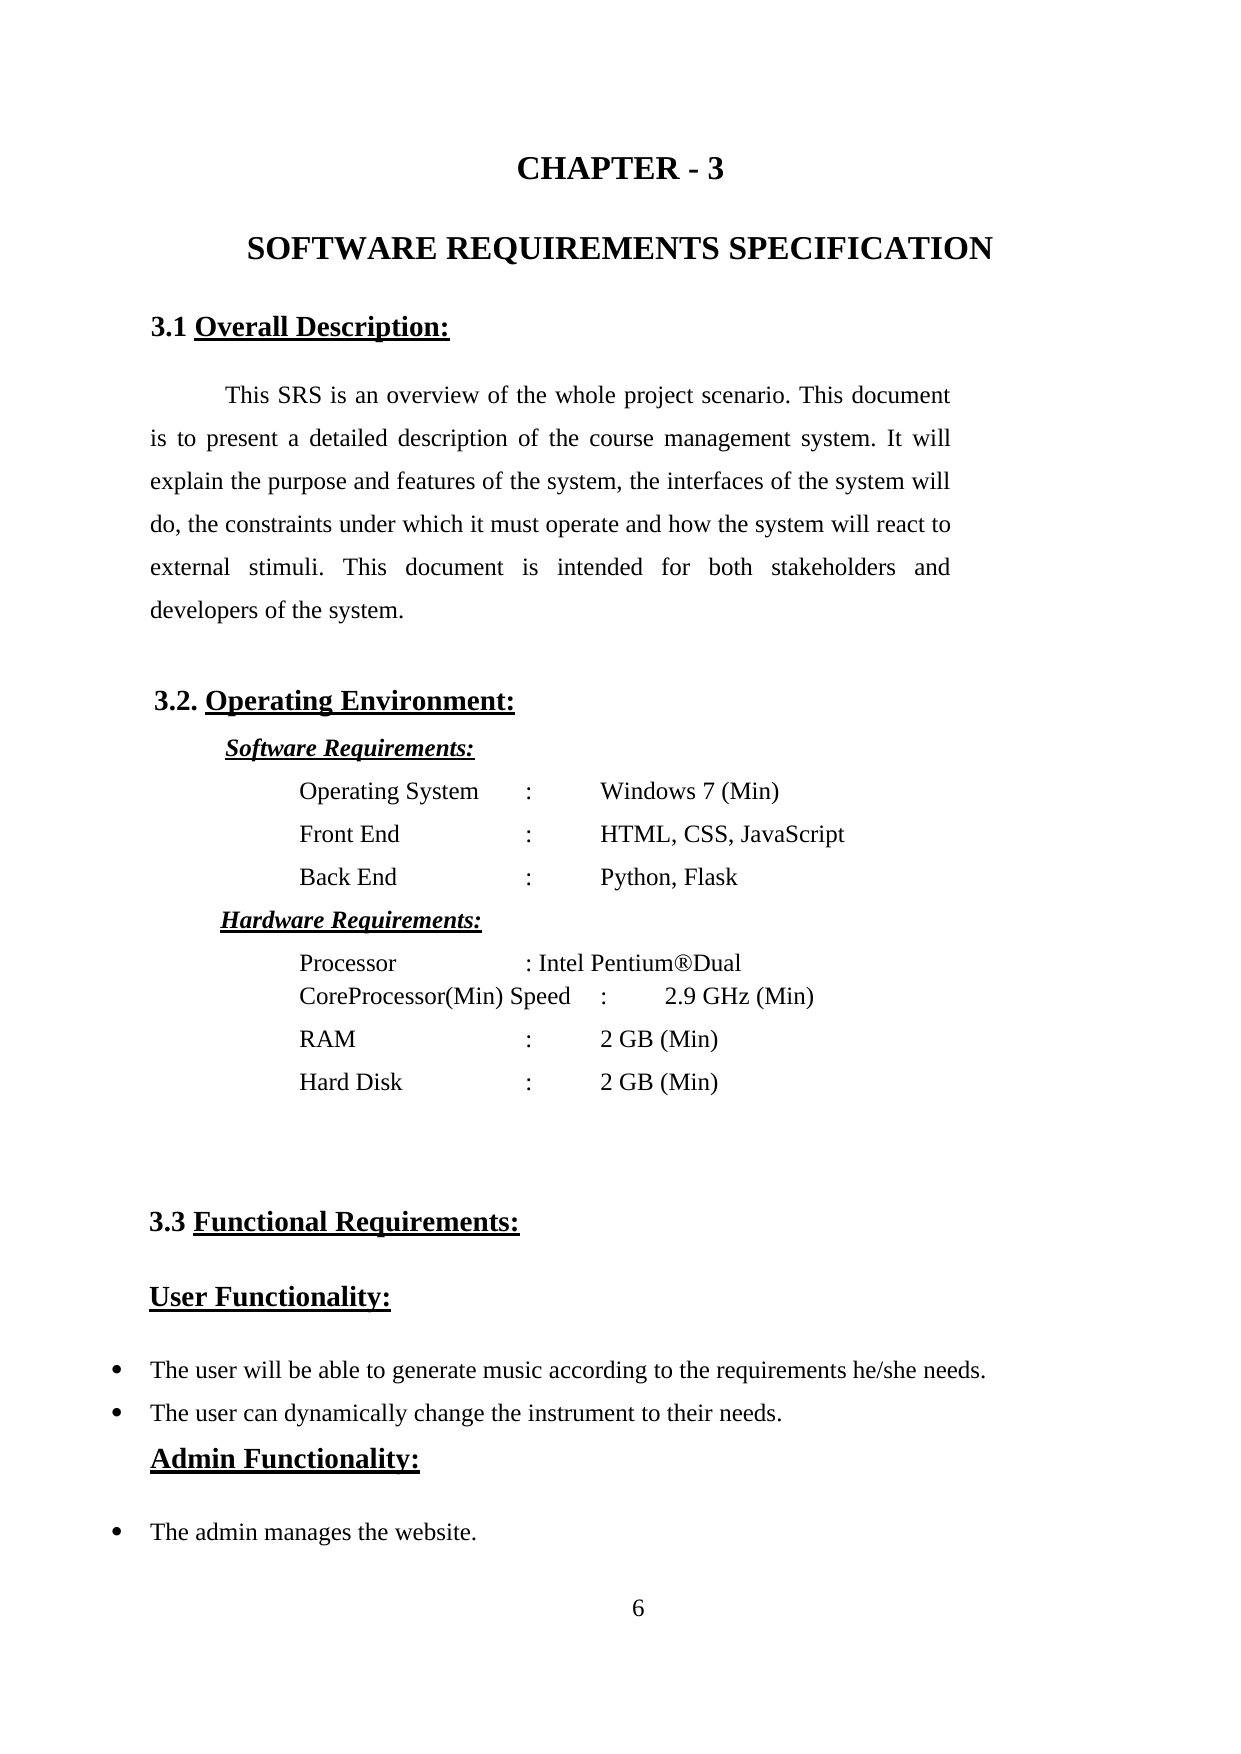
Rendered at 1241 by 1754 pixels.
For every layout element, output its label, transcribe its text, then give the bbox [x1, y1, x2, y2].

subtitle Functional Requirements: [149, 1204, 1140, 1237]
list The user can dynamically change the instrument to their needs. [112, 1398, 1140, 1427]
subtitle Admin Functionality: [150, 1441, 1140, 1475]
text Hard Disk : 2 GB (Min) [299, 1067, 1140, 1095]
text This SRS is an overview of the whole project scenario. This document is to present a detailed description of the course management system. It will explain the purpose and features of the system, the interfaces of the system will do, the constraints under which it must operate and how the system will react to external stimuli. This document is intended for both stakeholders and developers of the system. [150, 380, 951, 624]
subtitle 3.1 Overall Description: [151, 309, 1140, 342]
subtitle Hardware Requirements: [220, 905, 1140, 934]
text Front End : HTML, CSS, JavaScript [299, 819, 1140, 847]
text User Functionality: [149, 1279, 1140, 1313]
subtitle CHAPTER - 3 [452, 148, 788, 186]
list The admin manages the website. [112, 1517, 1140, 1546]
text SOFTWARE REQUIREMENTS SPECIFICATION [245, 229, 995, 267]
subtitle 3.2. Operating Environment: [154, 683, 1140, 716]
subtitle Software Requirements: [225, 733, 1140, 761]
text RAM : 2 GB (Min) [299, 1024, 1140, 1052]
text Operating System : Windows 7 (Min) [299, 776, 1140, 804]
text Processor : Intel Pentium®Dual CoreProcessor(Min) Speed : 2.9 GHz (Min) [299, 948, 951, 1010]
text Back End : Python, Flask [299, 862, 1140, 891]
list The user will be able to generate music according to the requirements he/she needs. [112, 1355, 1140, 1384]
